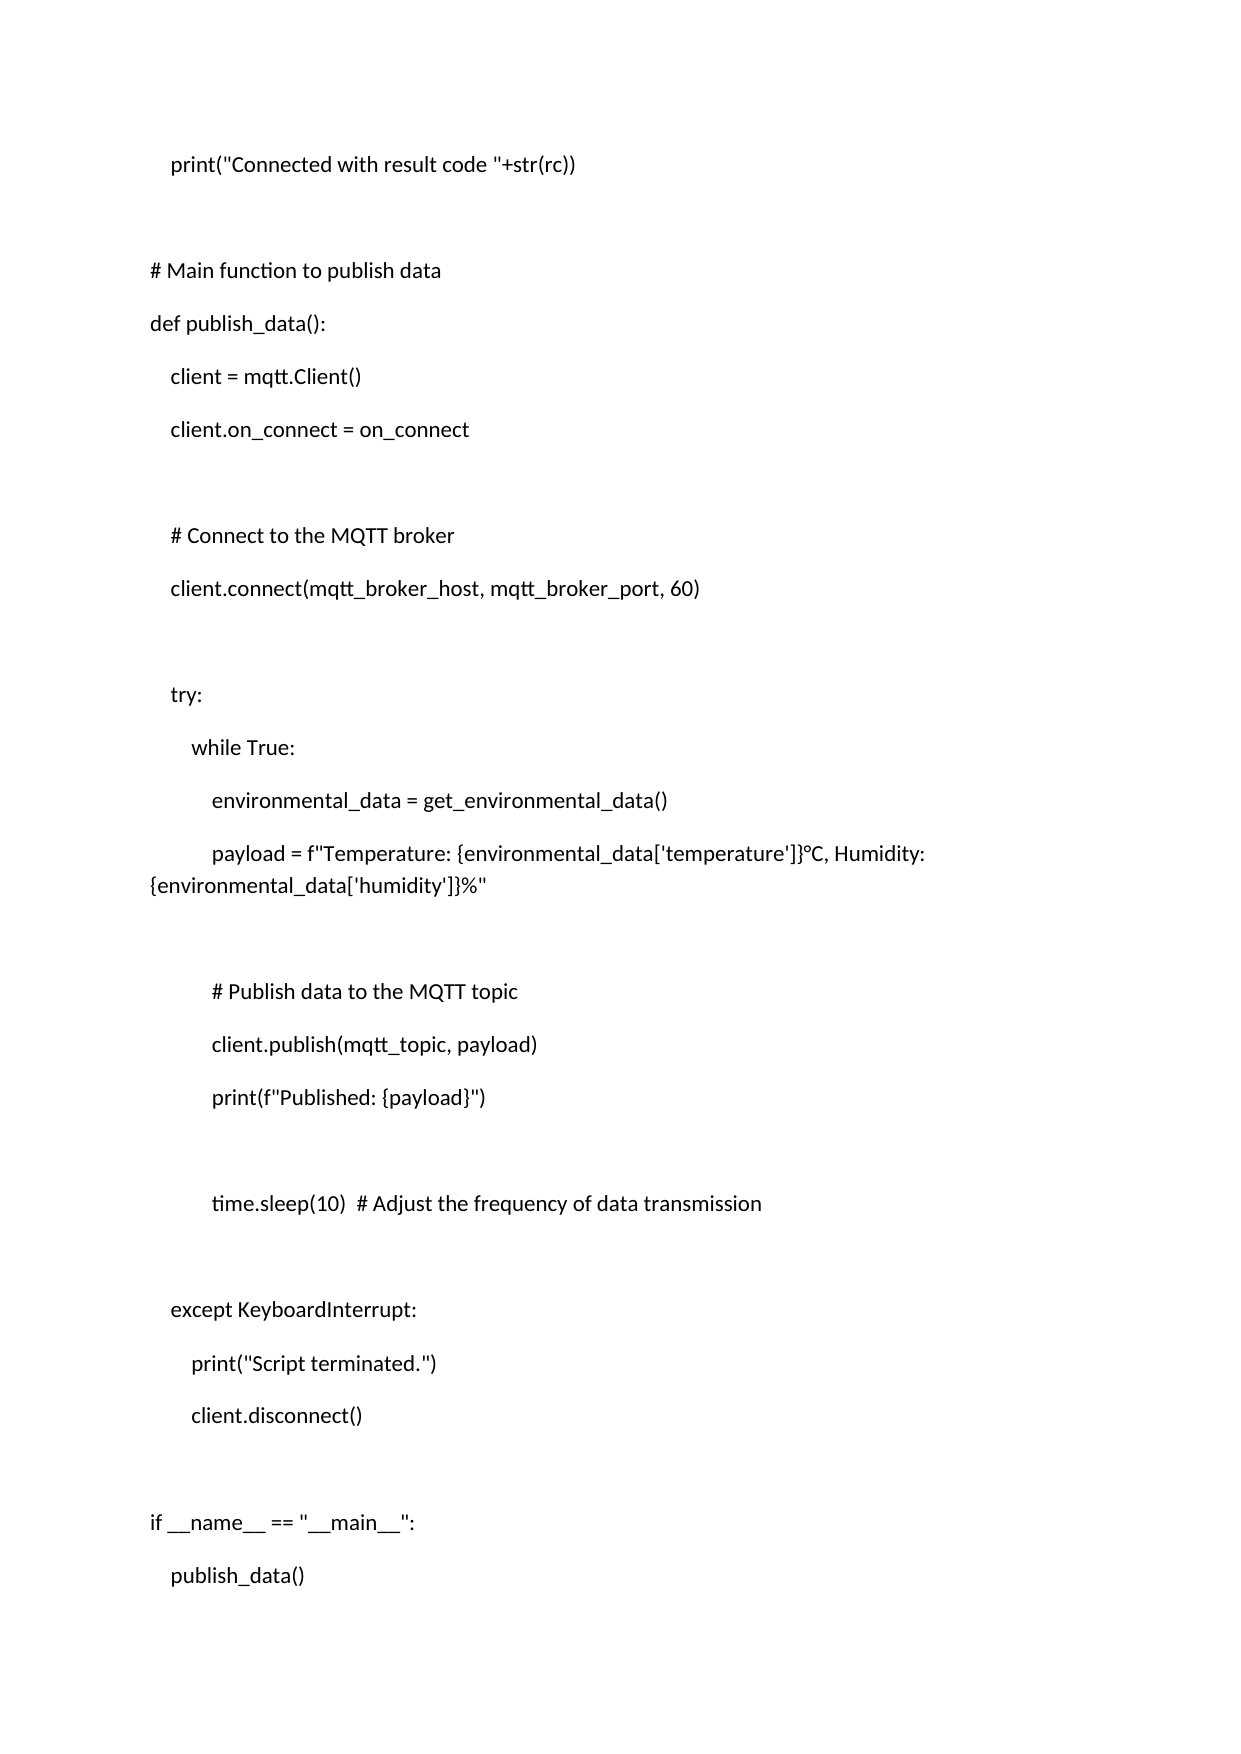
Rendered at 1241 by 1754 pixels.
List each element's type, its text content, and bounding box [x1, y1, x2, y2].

text # Connect to the MQTT broker [150, 521, 1090, 549]
text environmental_data = get_environmental_data() [150, 786, 1090, 814]
text # Main function to publish data [150, 256, 1090, 284]
text while True: [150, 733, 1090, 761]
text client = mqtt.Client() [150, 362, 1090, 390]
text print(f"Published: {payload}") [150, 1083, 1090, 1112]
text client.publish(mqtt_topic, payload) [150, 1031, 1090, 1058]
text print("Connected with result code "+str(rc)) [150, 150, 1090, 178]
text client.disconnect() [150, 1402, 1090, 1430]
text client.connect(mqtt_broker_host, mqtt_broker_port, 60) [150, 574, 1090, 602]
text if __name__ == "__main__": [150, 1508, 1090, 1536]
text try: [150, 680, 1090, 708]
text payload = f"Temperature: {environmental_data['temperature']}°C, Humidity: {environmental_data['humidity']}%" [150, 839, 1090, 899]
text # Publish data to the MQTT topic [150, 977, 1090, 1006]
text def publish_data(): [150, 309, 1090, 337]
text time.sleep(10) # Adjust the frequency of data transmission [150, 1189, 1090, 1218]
text except KeyboardInterrupt: [150, 1296, 1090, 1324]
text client.on_connect = on_connect [150, 415, 1090, 443]
text print("Script terminated.") [150, 1349, 1090, 1377]
text publish_data() [150, 1561, 1090, 1589]
